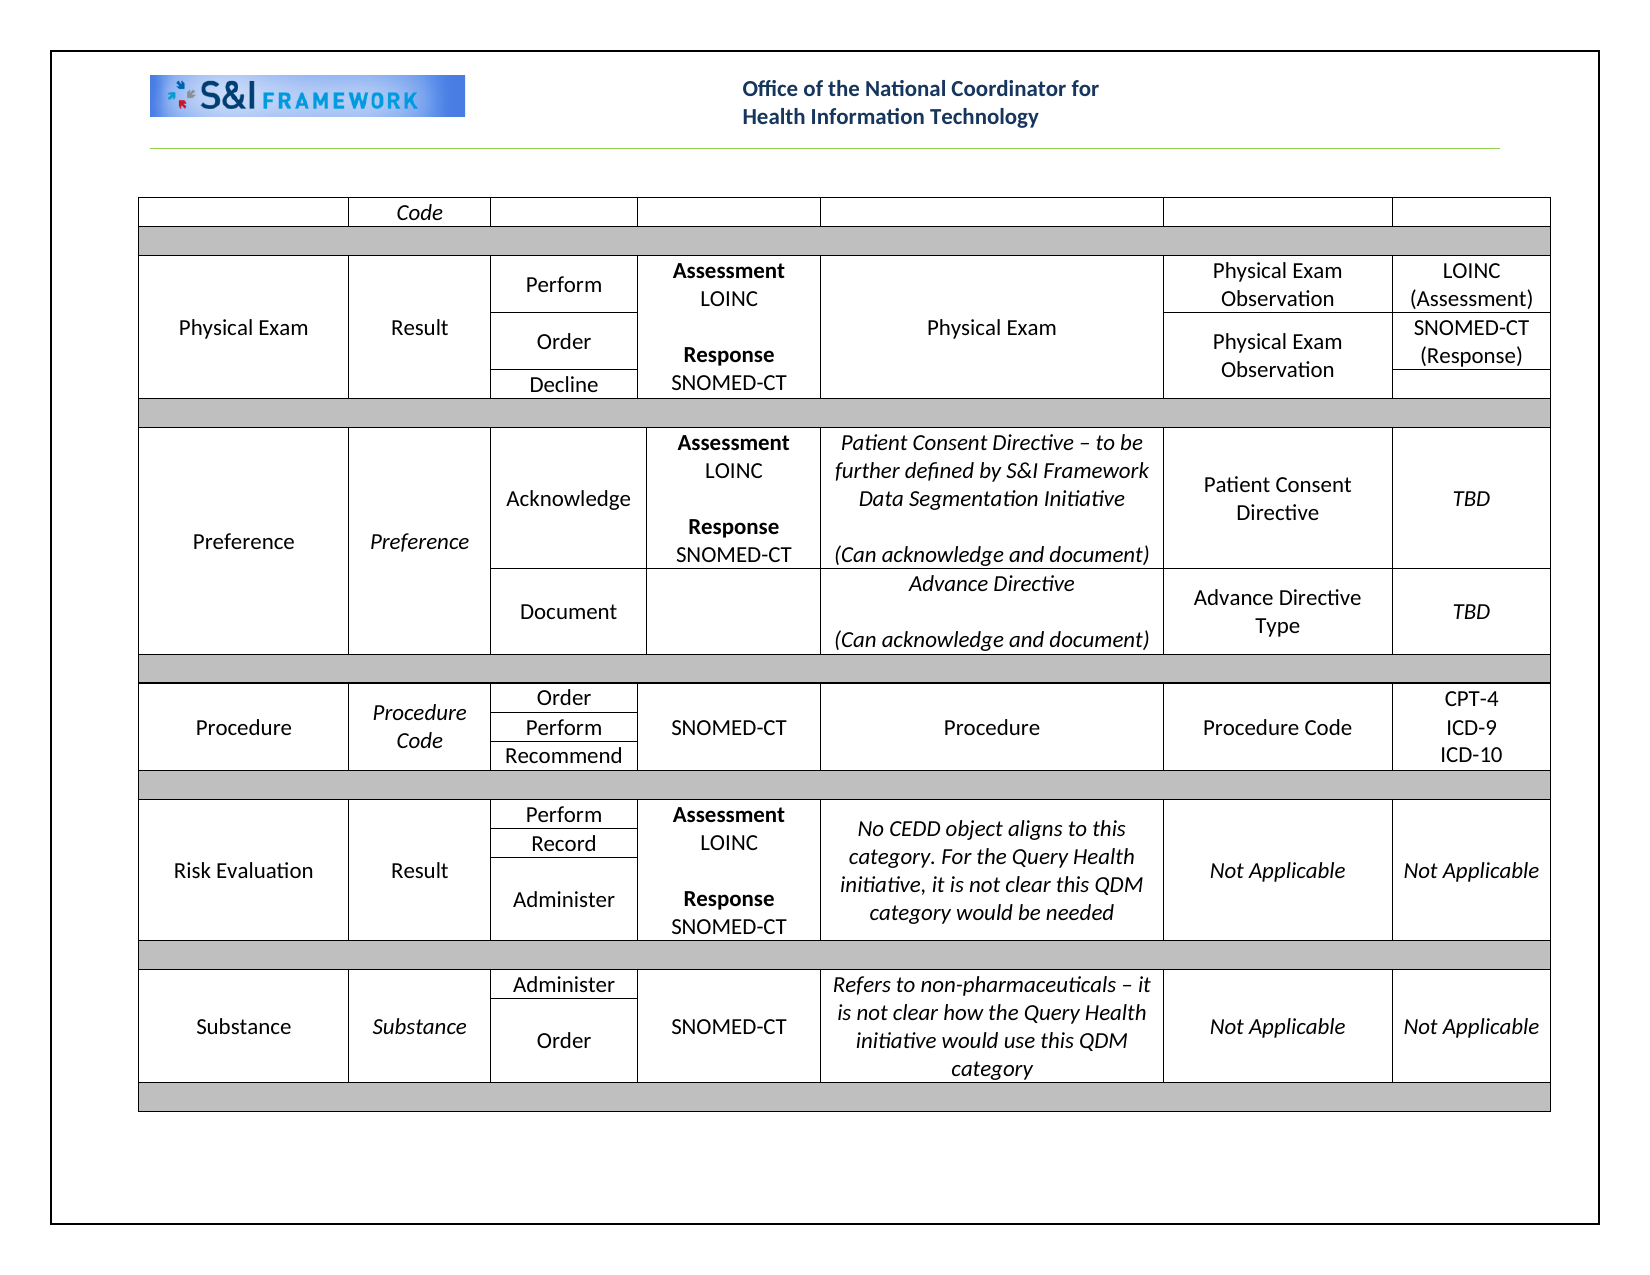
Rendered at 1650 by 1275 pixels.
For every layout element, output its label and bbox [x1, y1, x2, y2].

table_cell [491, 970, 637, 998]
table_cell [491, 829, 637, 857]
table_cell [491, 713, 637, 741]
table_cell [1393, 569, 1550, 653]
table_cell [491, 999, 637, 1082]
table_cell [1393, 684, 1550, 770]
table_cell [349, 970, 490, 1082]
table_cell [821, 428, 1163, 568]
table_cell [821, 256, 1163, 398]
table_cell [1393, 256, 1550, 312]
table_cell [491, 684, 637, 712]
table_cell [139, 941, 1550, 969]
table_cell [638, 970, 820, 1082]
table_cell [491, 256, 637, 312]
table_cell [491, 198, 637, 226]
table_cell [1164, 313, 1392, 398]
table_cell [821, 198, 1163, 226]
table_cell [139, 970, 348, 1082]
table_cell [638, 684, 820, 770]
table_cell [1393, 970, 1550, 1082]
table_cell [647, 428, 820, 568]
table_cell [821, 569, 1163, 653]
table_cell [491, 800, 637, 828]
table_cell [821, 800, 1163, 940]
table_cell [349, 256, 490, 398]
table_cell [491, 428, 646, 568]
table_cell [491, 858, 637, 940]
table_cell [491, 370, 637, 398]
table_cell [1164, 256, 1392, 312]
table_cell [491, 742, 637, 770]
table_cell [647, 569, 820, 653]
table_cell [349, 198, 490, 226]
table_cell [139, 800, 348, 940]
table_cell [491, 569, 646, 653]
picture [150, 75, 465, 117]
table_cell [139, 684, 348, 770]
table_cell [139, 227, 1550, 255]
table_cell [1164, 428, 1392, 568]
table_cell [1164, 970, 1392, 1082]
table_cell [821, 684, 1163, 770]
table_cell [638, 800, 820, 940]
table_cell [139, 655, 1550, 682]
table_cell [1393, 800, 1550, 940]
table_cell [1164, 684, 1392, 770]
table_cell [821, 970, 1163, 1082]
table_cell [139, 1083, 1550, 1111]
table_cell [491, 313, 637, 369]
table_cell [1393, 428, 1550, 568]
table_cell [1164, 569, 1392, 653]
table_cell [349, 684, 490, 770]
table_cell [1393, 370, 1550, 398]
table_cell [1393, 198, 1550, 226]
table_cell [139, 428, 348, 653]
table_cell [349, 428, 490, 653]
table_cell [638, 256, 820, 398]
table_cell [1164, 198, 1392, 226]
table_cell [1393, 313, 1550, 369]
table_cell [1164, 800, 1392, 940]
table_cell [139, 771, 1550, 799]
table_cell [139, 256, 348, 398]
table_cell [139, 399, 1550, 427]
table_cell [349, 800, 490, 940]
